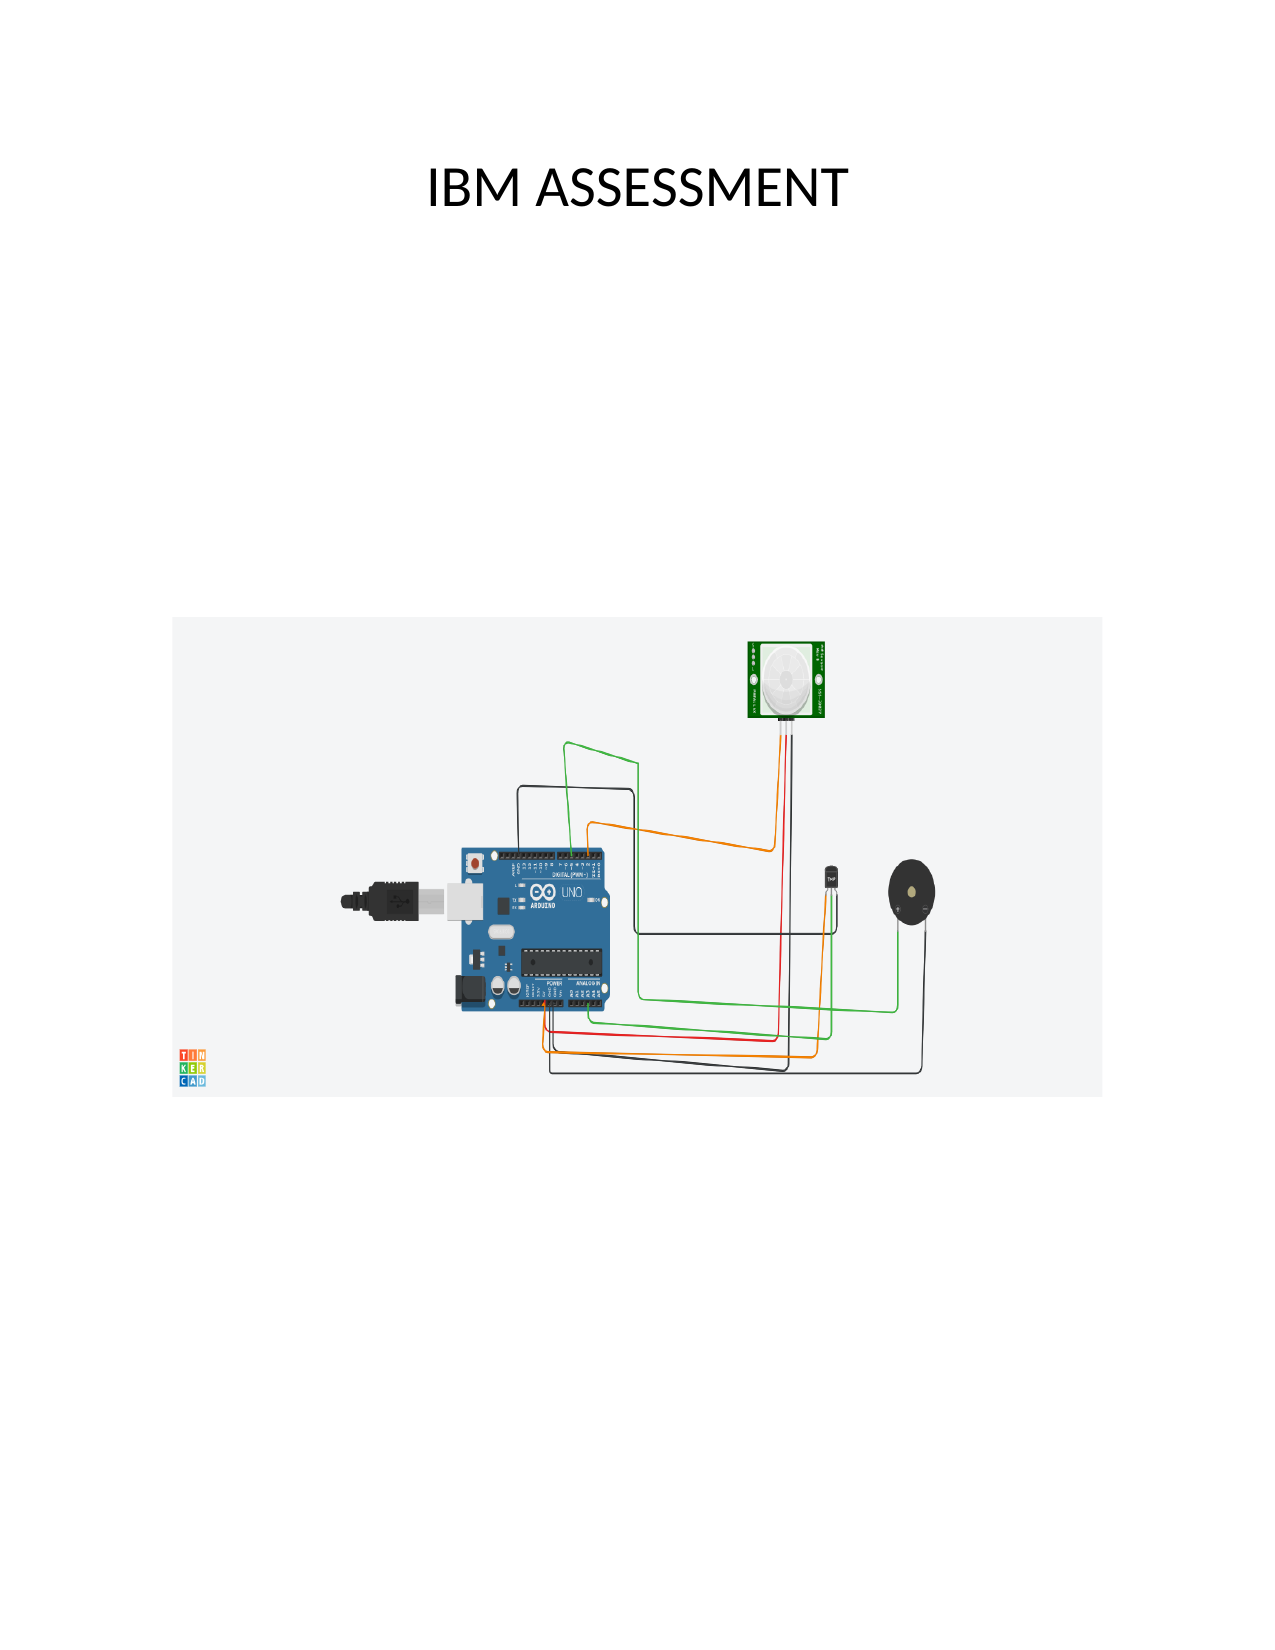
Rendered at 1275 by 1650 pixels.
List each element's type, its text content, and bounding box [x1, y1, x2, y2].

text IBM ASSESSMENT [150, 150, 1125, 221]
picture [172, 617, 1103, 1097]
